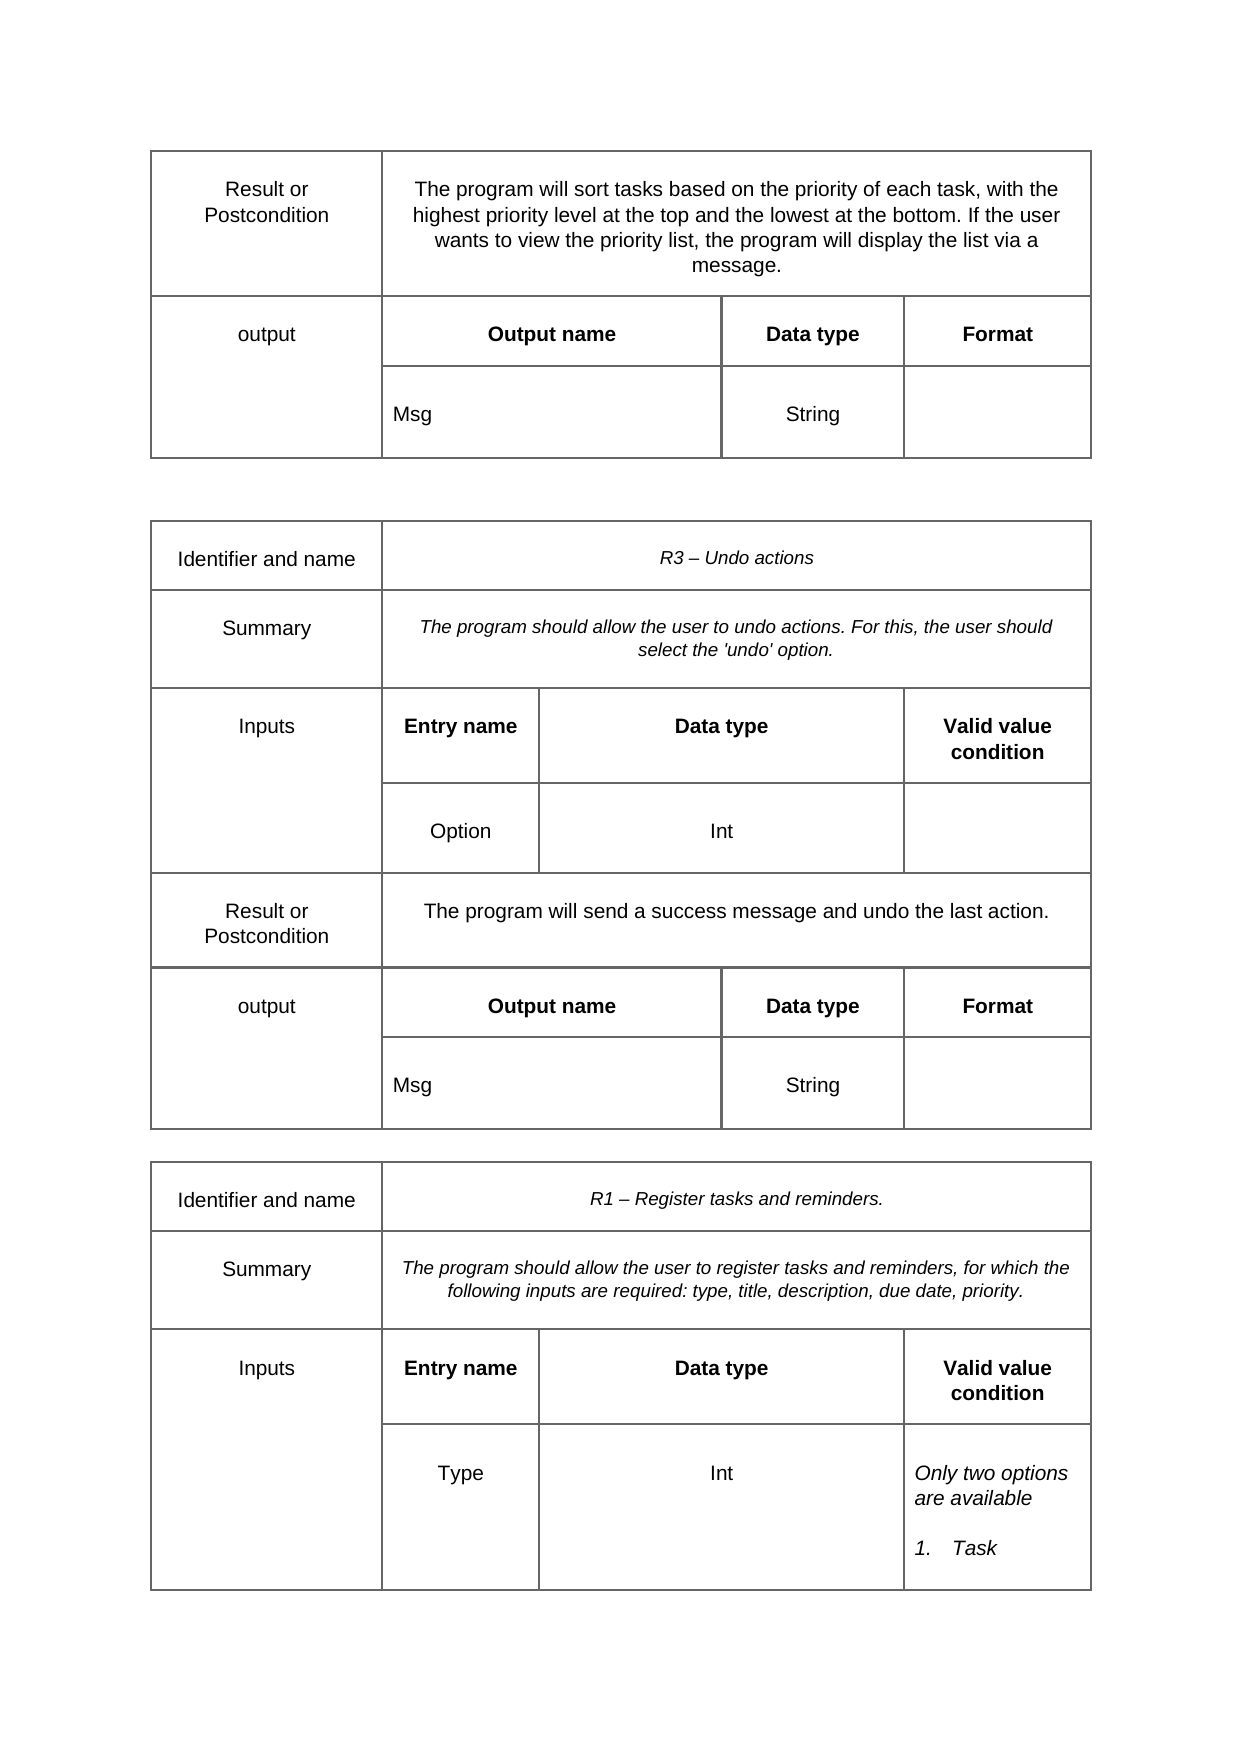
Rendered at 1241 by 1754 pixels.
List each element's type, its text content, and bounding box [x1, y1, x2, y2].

table_cell [905, 1038, 1090, 1128]
table_cell output [152, 969, 381, 1128]
table_cell Result or Postcondition [152, 874, 381, 966]
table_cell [905, 1425, 1090, 1588]
table_cell The program will sort tasks based on the priority of each task, with the highest priority level at the top and the lowest at the bottom. If the user wants to view the priority list, the program will display the list via a message. [383, 152, 1090, 295]
table_cell Option [383, 784, 538, 872]
table_cell [905, 784, 1090, 872]
table_cell Valid value condition [905, 689, 1090, 782]
table_cell String [723, 1038, 903, 1128]
table_cell Int [540, 1425, 903, 1588]
table_cell Type [383, 1425, 538, 1588]
table_cell Inputs [152, 689, 381, 872]
table_cell Entry name [383, 1330, 538, 1423]
table_cell Format [905, 969, 1090, 1036]
table_cell The program should allow the user to undo actions. For this, the user should select the 'undo' option. [383, 591, 1090, 687]
table_cell Valid value condition [905, 1330, 1090, 1423]
table_cell The program should allow the user to register tasks and reminders, for which the following inputs are required: type, title, description, due date, priority. [383, 1232, 1090, 1328]
table_cell Summary [152, 591, 381, 687]
table_cell Output name [383, 297, 720, 364]
table_cell Inputs [152, 1330, 381, 1588]
table_cell Msg [383, 1038, 720, 1128]
table_cell Data type [723, 297, 903, 364]
table_cell Data type [723, 969, 903, 1036]
table_cell Entry name [383, 689, 538, 782]
table_cell Msg [383, 367, 720, 457]
table_header Identifier and name [152, 522, 381, 589]
table_cell Output name [383, 969, 720, 1036]
table_header R3 – Undo actions [383, 522, 1090, 589]
table_cell String [723, 367, 903, 457]
table_cell Data type [540, 689, 903, 782]
table_cell Result or Postcondition [152, 152, 381, 295]
table_cell output [152, 297, 381, 457]
table_cell Summary [152, 1232, 381, 1328]
table_cell Int [540, 784, 903, 872]
table_header Identifier and name [152, 1163, 381, 1230]
table_header R1 – Register tasks and reminders. [383, 1163, 1090, 1230]
table_cell [905, 367, 1090, 457]
table_cell The program will send a success message and undo the last action. [383, 874, 1090, 966]
table_cell Data type [540, 1330, 903, 1423]
table_cell Format [905, 297, 1090, 364]
